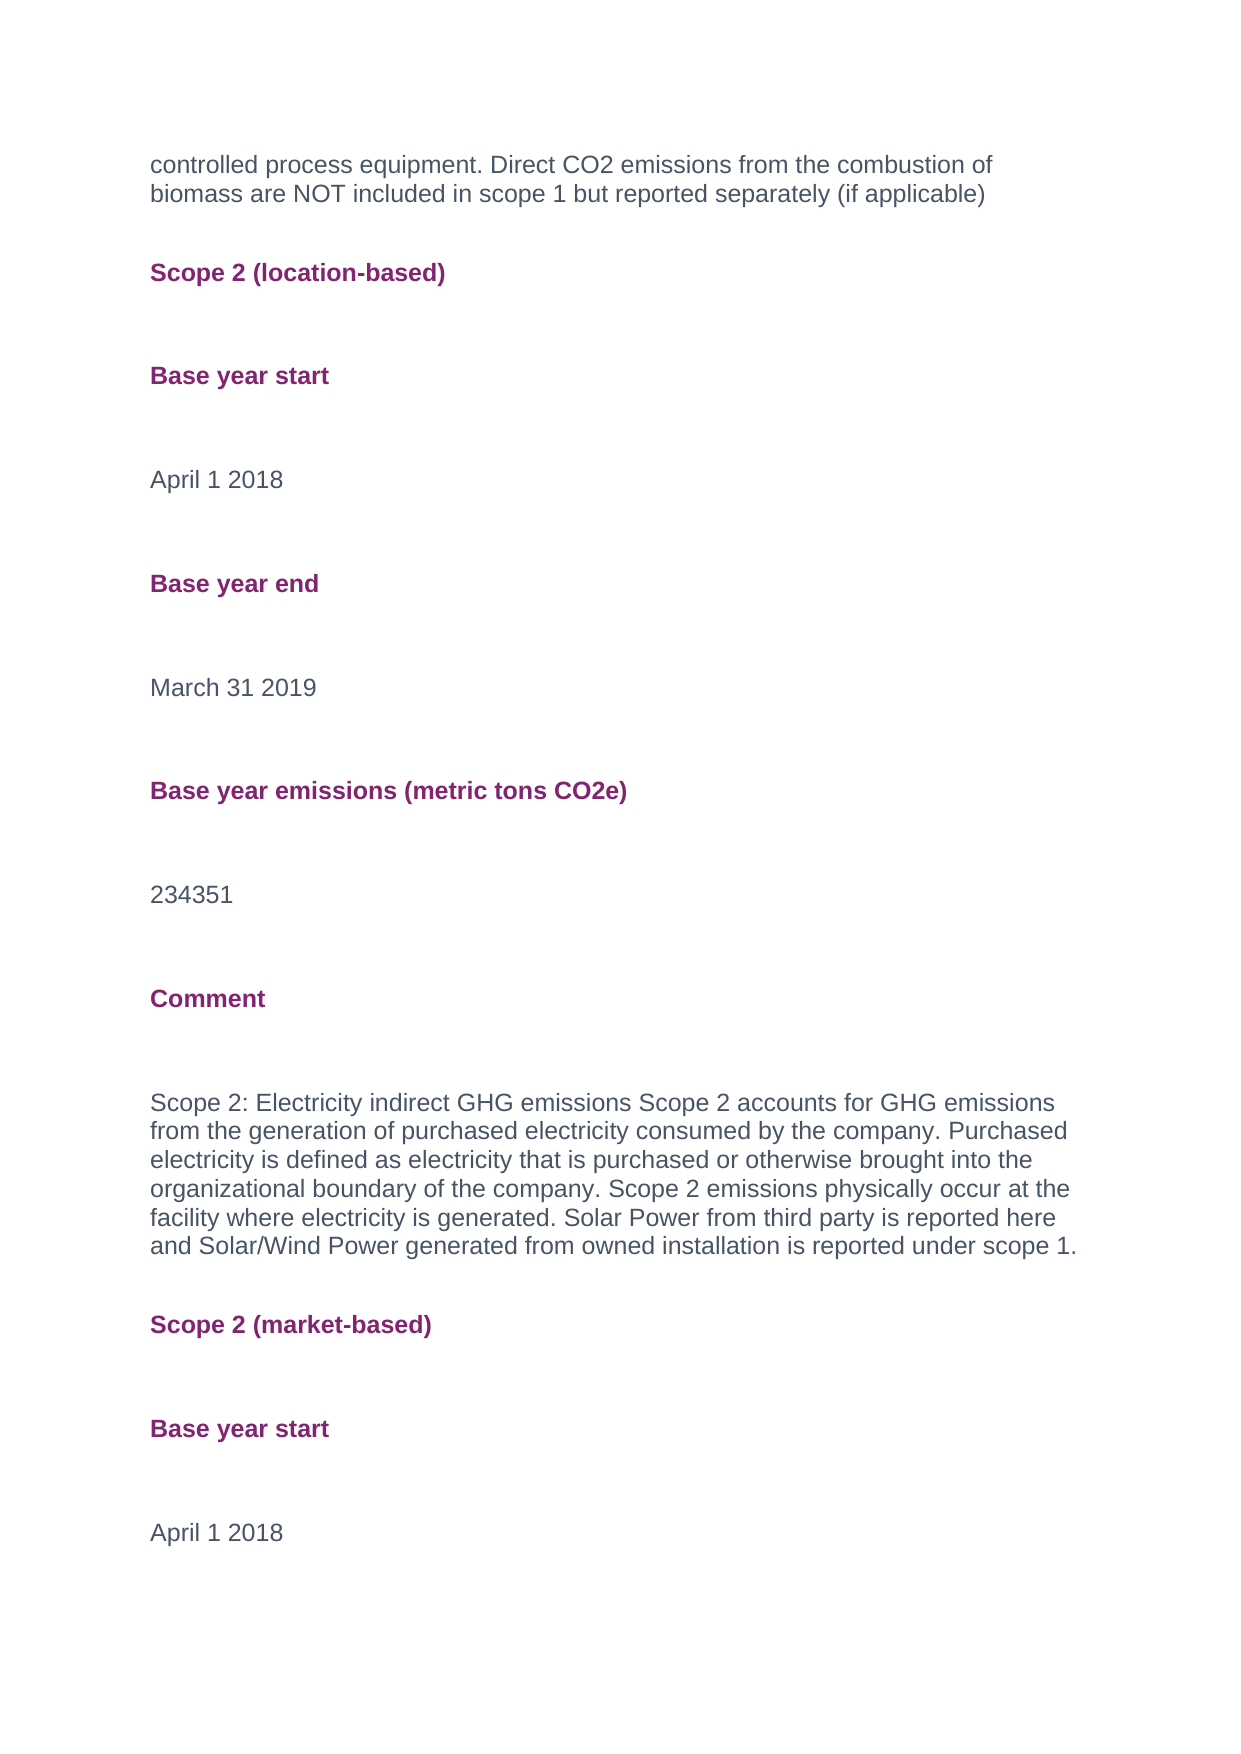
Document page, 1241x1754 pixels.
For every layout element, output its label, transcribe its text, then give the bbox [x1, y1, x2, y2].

text March 31 2019 [150, 672, 1090, 701]
text April 1 2018 [150, 1517, 1090, 1546]
text 234351 [150, 880, 1090, 909]
subtitle Base year start [150, 1414, 1090, 1442]
subtitle Base year start [150, 361, 1090, 390]
subtitle Comment [150, 984, 1090, 1012]
subtitle Scope 2 (location-based) [150, 257, 1090, 286]
subtitle Base year end [150, 569, 1090, 597]
text Scope 2: Electricity indirect GHG emissions Scope 2 accounts for GHG emissions from the generation of purchased electricity consumed by the company. Purchased electricity is defined as electricity that is purchased or otherwise brought into the organizational boundary of the company. Scope 2 emissions physically occur at the facility where electricity is generated. Solar Power from third party is reported here and Solar/Wind Power generated from owned installation is reported under scope 1. [150, 1087, 1090, 1260]
text April 1 2018 [150, 465, 1090, 494]
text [150, 150, 1090, 207]
subtitle Scope 2 (market-based) [150, 1310, 1090, 1339]
subtitle Base year emissions (metric tons CO2e) [150, 776, 1090, 805]
